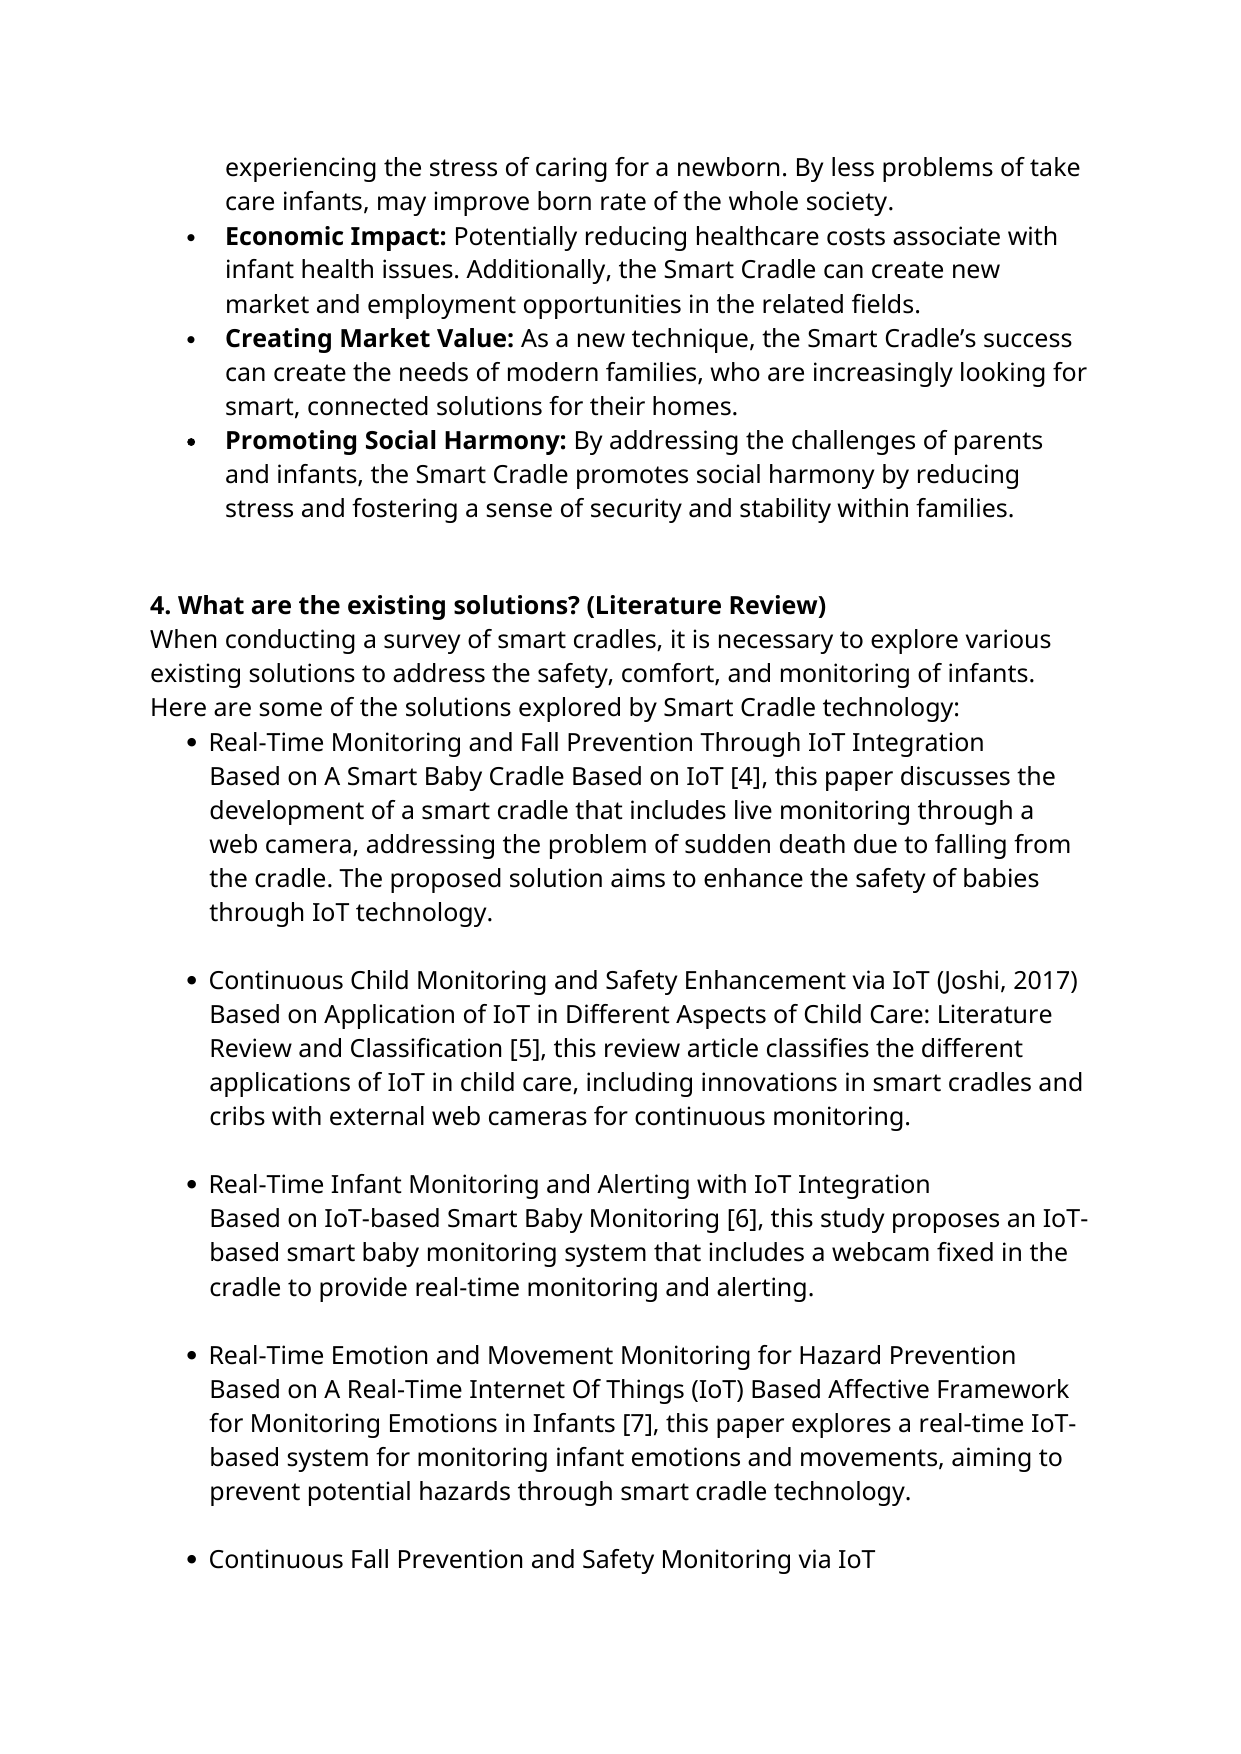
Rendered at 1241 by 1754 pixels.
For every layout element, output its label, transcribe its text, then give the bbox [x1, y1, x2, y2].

list Continuous Fall Prevention and Safety Monitoring via IoT [187, 1542, 1090, 1576]
list Real-Time Infant Monitoring and Alerting with IoT Integration [187, 1167, 1090, 1201]
text Based on IoT-based Smart Baby Monitoring [6], this study proposes an IoT-based smart baby monitoring system that includes a webcam fixed in the cradle to provide real-time monitoring and alerting. [209, 1201, 1090, 1303]
text 4. What are the existing solutions? (Literature Review) [150, 588, 1090, 622]
list Economic Impact: Potentially reducing healthcare costs associate with infant health issues. Additionally, the Smart Cradle can create new market and employment opportunities in the related fields. [187, 218, 1090, 320]
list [187, 150, 1090, 218]
list Real-Time Emotion and Movement Monitoring for Hazard Prevention [187, 1337, 1090, 1371]
text Based on A Smart Baby Cradle Based on IoT [4], this paper discusses the development of a smart cradle that includes live monitoring through a web camera, addressing the problem of sudden death due to falling from the cradle. The proposed solution aims to enhance the safety of babies through IoT technology. [209, 758, 1090, 928]
text When conducting a survey of smart cradles, it is necessary to explore various existing solutions to address the safety, comfort, and monitoring of infants. Here are some of the solutions explored by Smart Cradle technology: [150, 622, 1090, 724]
list Creating Market Value: As a new technique, the Smart Cradle’s success can create the needs of modern families, who are increasingly looking for smart, connected solutions for their homes. [187, 320, 1090, 422]
text Based on Application of IoT in Different Aspects of Child Care: Literature Review and Classification [5], this review article classifies the different applications of IoT in child care, including innovations in smart cradles and cribs with external web cameras for continuous monitoring. [209, 997, 1090, 1133]
list Continuous Child Monitoring and Safety Enhancement via IoT [187, 963, 1090, 997]
text Based on A Real-Time Internet Of Things (IoT) Based Affective Framework for Monitoring Emotions in Infants [7], this paper explores a real-time IoT-based system for monitoring infant emotions and movements, aiming to prevent potential hazards through smart cradle technology. [209, 1371, 1090, 1508]
list Promoting Social Harmony: By addressing the challenges of parents and infants, the Smart Cradle promotes social harmony by reducing stress and fostering a sense of security and stability within families. [187, 422, 1090, 525]
list Real-Time Monitoring and Fall Prevention Through IoT Integration [187, 724, 1090, 758]
